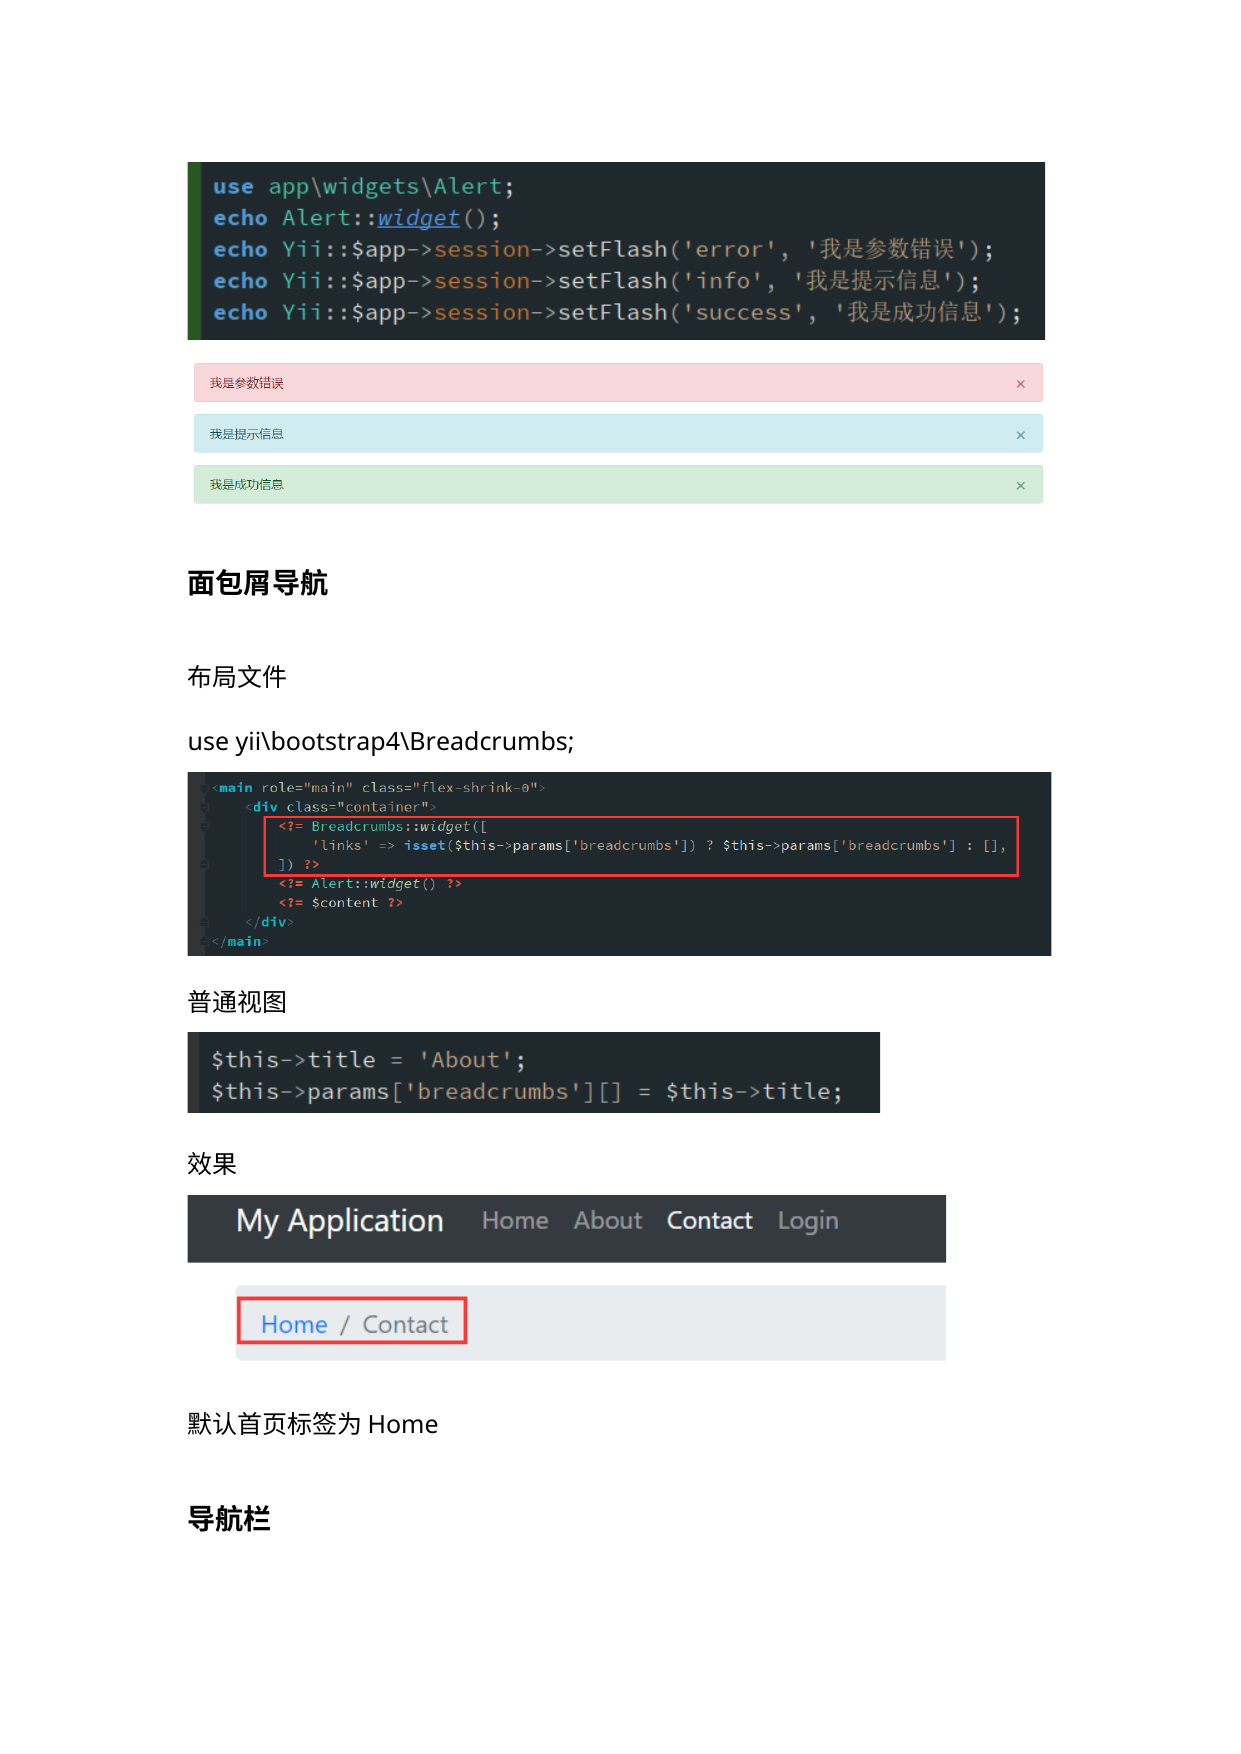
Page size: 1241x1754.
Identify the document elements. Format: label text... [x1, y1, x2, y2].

text 效果 [187, 1130, 1053, 1195]
text 布局文件 [187, 643, 1053, 708]
text 普通视图 [187, 968, 1053, 1033]
picture [187, 1032, 880, 1113]
picture [187, 162, 1046, 340]
picture [187, 772, 1052, 956]
text use yii\bootstrap4\Breadcrumbs; [187, 708, 1053, 773]
subtitle 导航栏 [187, 1484, 1053, 1549]
text 默认首页标签为Home [187, 1390, 1053, 1455]
picture [187, 357, 1052, 512]
picture [187, 1195, 947, 1377]
subtitle 面包屑导航 [187, 549, 1053, 614]
